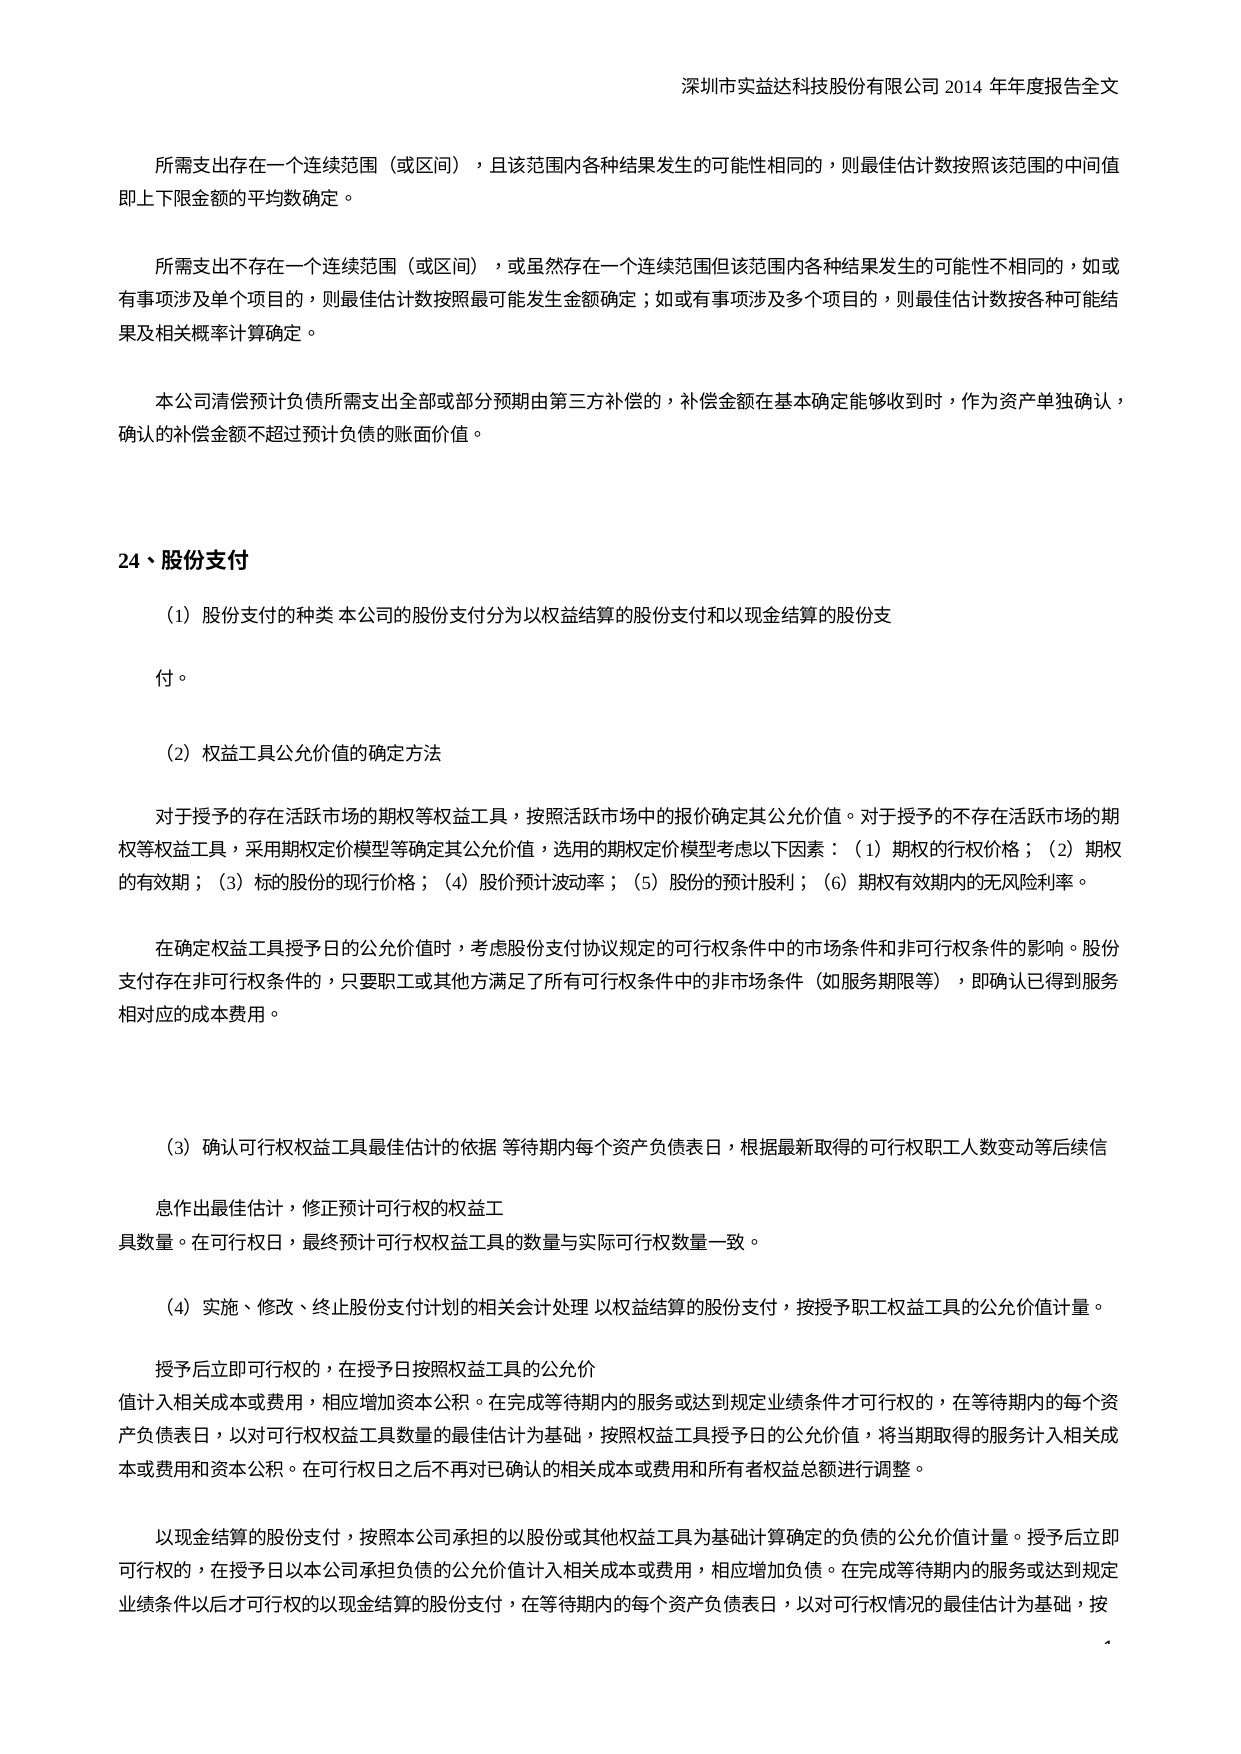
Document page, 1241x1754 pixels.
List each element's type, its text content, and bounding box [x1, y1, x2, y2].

text 在确定权益工具授予日的公允价值时，考虑股份支付协议规定的可行权条件中的市场条件和非可行权条件的影响。股份 支付存在非可行权条件的，只要职工或其他方满足了所有可行权条件中的非市场条件（如服务期限等），即确认已得到服务 相对应的成本费用。 [118, 935, 1123, 1027]
text （4）实施、修改、终止股份支付计划的相关会计处理 以权益结算的股份支付，按授予职工权益工具的公允价值计量。授予后立即可行权的，在授予日按照权益工具的公允价 [155, 1259, 1124, 1382]
text 以现金结算的股份支付，按照本公司承担的以股份或其他权益工具为基础计算确定的负债的公允价值计量。授予后立即 可行权的，在授予日以本公司承担负债的公允价值计入相关成本或费用，相应增加负债。在完成等待期内的服务或达到规定 业绩条件以后才可行权的以现金结算的股份支付，在等待期内的每个资产负债表日，以对可行权情况的最佳估计为基础，按 [118, 1524, 1123, 1616]
text （2）权益工具公允价值的确定方法 [155, 740, 1124, 765]
text 所需支出存在一个连续范围（或区间），且该范围内各种结果发生的可能性相同的，则最佳估计数按照该范围的中间值 即上下限金额的平均数确定。 [118, 152, 1122, 211]
text 本公司清偿预计负债所需支出全部或部分预期由第三方补偿的，补偿金额在基本确定能够收到时，作为资产单独确认， 确认的补偿金额不超过预计负债的账面价值。 [118, 388, 1131, 447]
text 具数量。在可行权日，最终预计可行权权益工具的数量与实际可行权数量一致。 [118, 1229, 1142, 1255]
text （3）确认可行权权益工具最佳估计的依据 等待期内每个资产负债表日，根据最新取得的可行权职工人数变动等后续信息作出最佳估计，修正预计可行权的权益工 [155, 1098, 1124, 1221]
text （1）股份支付的种类 本公司的股份支付分为以权益结算的股份支付和以现金结算的股份支付。 [155, 603, 904, 691]
subtitle 24、股份支付 [118, 545, 1142, 574]
text 对于授予的存在活跃市场的期权等权益工具，按照活跃市场中的报价确定其公允价值。对于授予的不存在活跃市场的期 权等权益工具，采用期权定价模型等确定其公允价值，选用的期权定价模型考虑以下因素：（1）期权的行权价格；（2）期权 的有效期；（3）标的股份的现行价格；（4）股价预计波动率；（5）股份的预计股利；（6）期权有效期内的无风险利率。 [118, 804, 1123, 894]
text 值计入相关成本或费用，相应增加资本公积。在完成等待期内的服务或达到规定业绩条件才可行权的，在等待期内的每个资 产负债表日，以对可行权权益工具数量的最佳估计为基础，按照权益工具授予日的公允价值，将当期取得的服务计入相关成 本或费用和资本公积。在可行权日之后不再对已确认的相关成本或费用和所有者权益总额进行调整。 [118, 1389, 1123, 1482]
text 所需支出不存在一个连续范围（或区间），或虽然存在一个连续范围但该范围内各种结果发生的可能性不相同的，如或 有事项涉及单个项目的，则最佳估计数按照最可能发生金额确定；如或有事项涉及多个项目的，则最佳估计数按各种可能结 果及相关概率计算确定。 [118, 253, 1123, 345]
